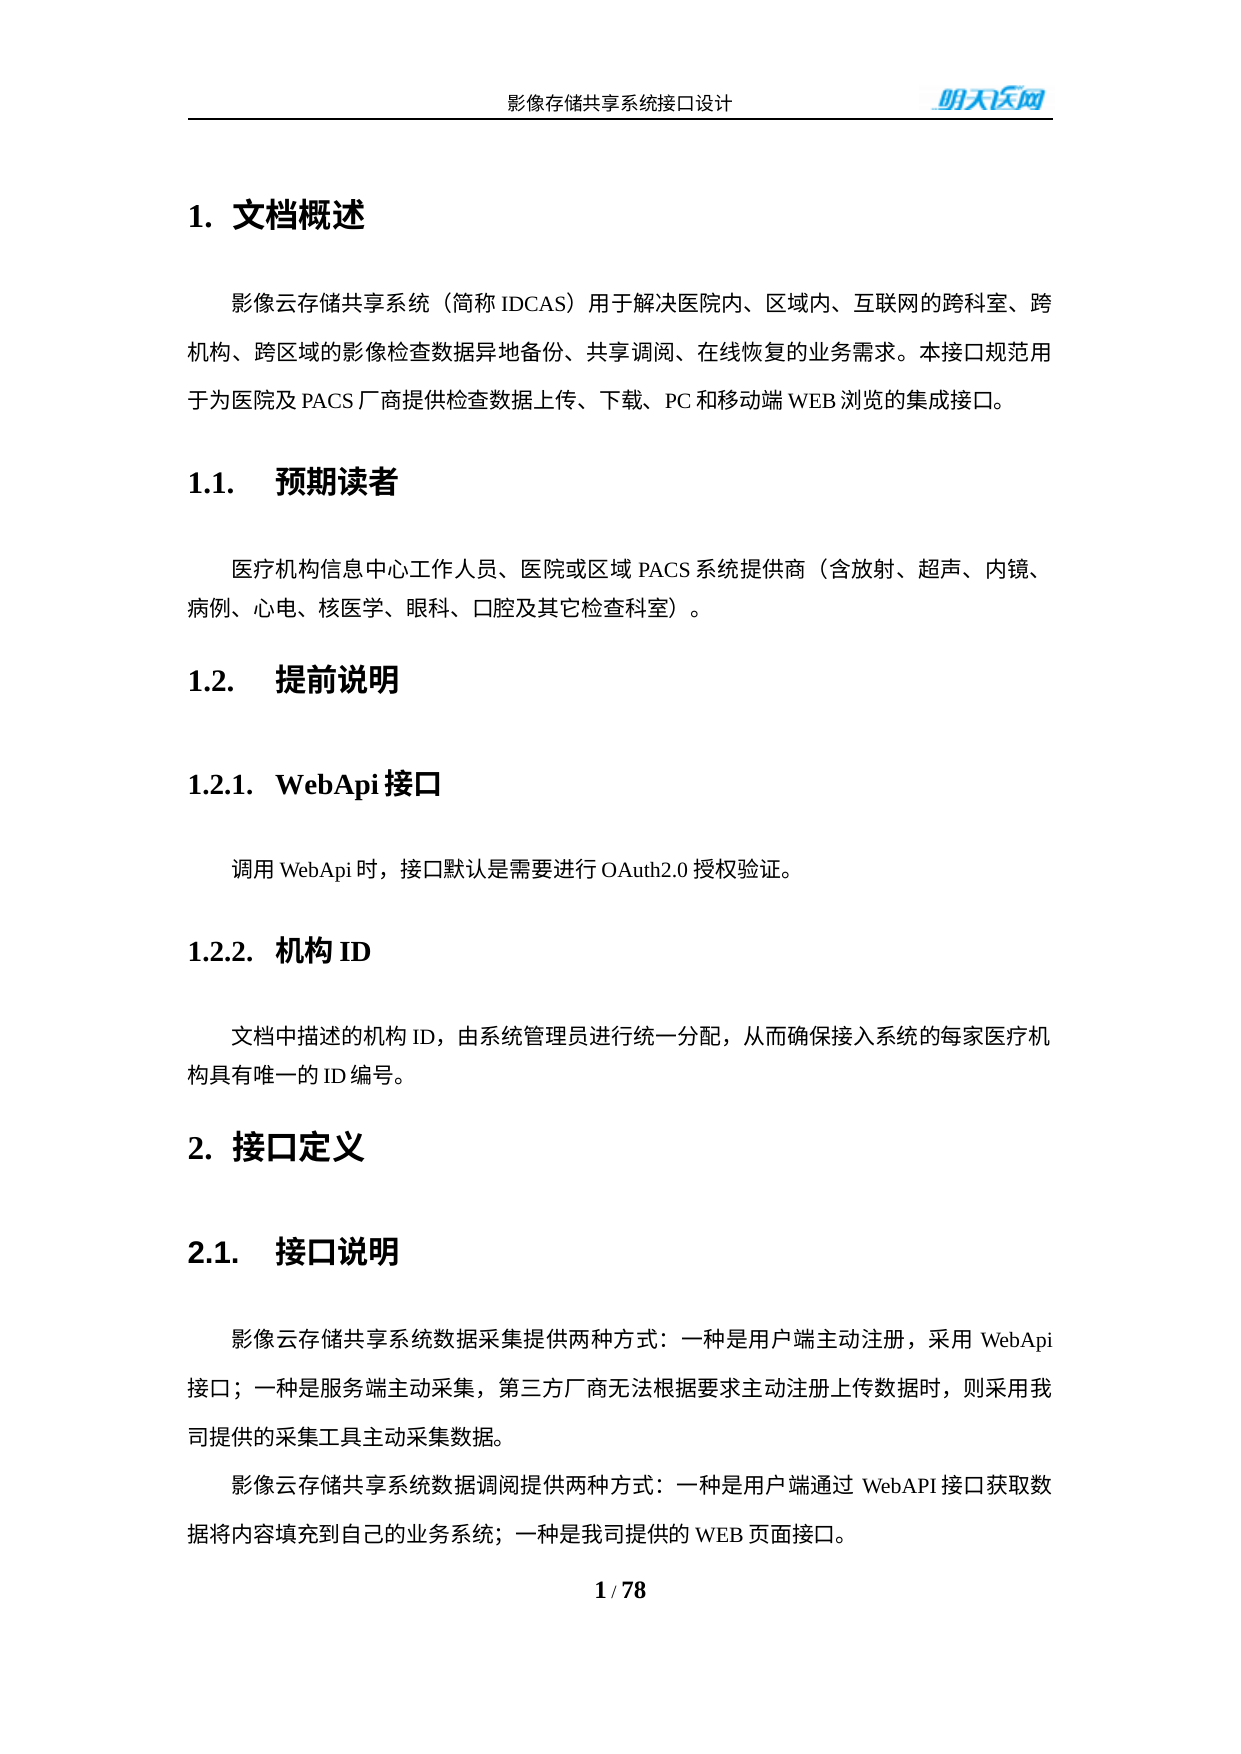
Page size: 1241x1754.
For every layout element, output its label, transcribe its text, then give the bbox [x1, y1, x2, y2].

subtitle 接口说明 [187, 1218, 1053, 1283]
subtitle 文档概述 [187, 180, 1053, 245]
subtitle 接口定义 [187, 1112, 1053, 1177]
subtitle 预期读者 [187, 447, 1053, 512]
text 文档中描述的机构ID，由系统管理员进行统一分配，从而确保接入系统的每家医疗机构具有唯一的ID编号。 [187, 1018, 1053, 1090]
text 调用WebApi时，接口默认是需要进行OAuth2.0 授权验证。 [187, 852, 1053, 884]
text 影像云存储共享系统数据调阅提供两种方式：一种是用户端通过WebAPI接口获取数据将内容填充到自己的业务系统；一种是我司提供的WEB页面接口。 [187, 1467, 1053, 1549]
text 影像云存储共享系统数据采集提供两种方式：一种是用户端主动注册，采用WebApi接口；一种是服务端主动采集，第三方厂商无法根据要求主动注册上传数据时，则采用我司提供的采集工具主动采集数据。 [187, 1322, 1053, 1452]
text 医疗机构信息中心工作人员、医院或区域PACS系统提供商（含放射、超声、内镜、病例、心电、核医学、眼科、口腔及其它检查科室）。 [187, 551, 1053, 623]
subtitle WebApi接口 [187, 749, 1053, 814]
subtitle 机构ID [187, 916, 1053, 981]
text 影像云存储共享系统（简称IDCAS）用于解决医院内、区域内、互联网的跨科室、跨机构、跨区域的影像检查数据异地备份、共享调阅、在线恢复的业务需求。本接口规范用于为医院及PACS厂商提供检查数据上传、下载、PC和移动端WEB浏览的集成接口。 [187, 285, 1053, 415]
picture [918, 85, 1055, 110]
subtitle 提前说明 [187, 645, 1053, 710]
